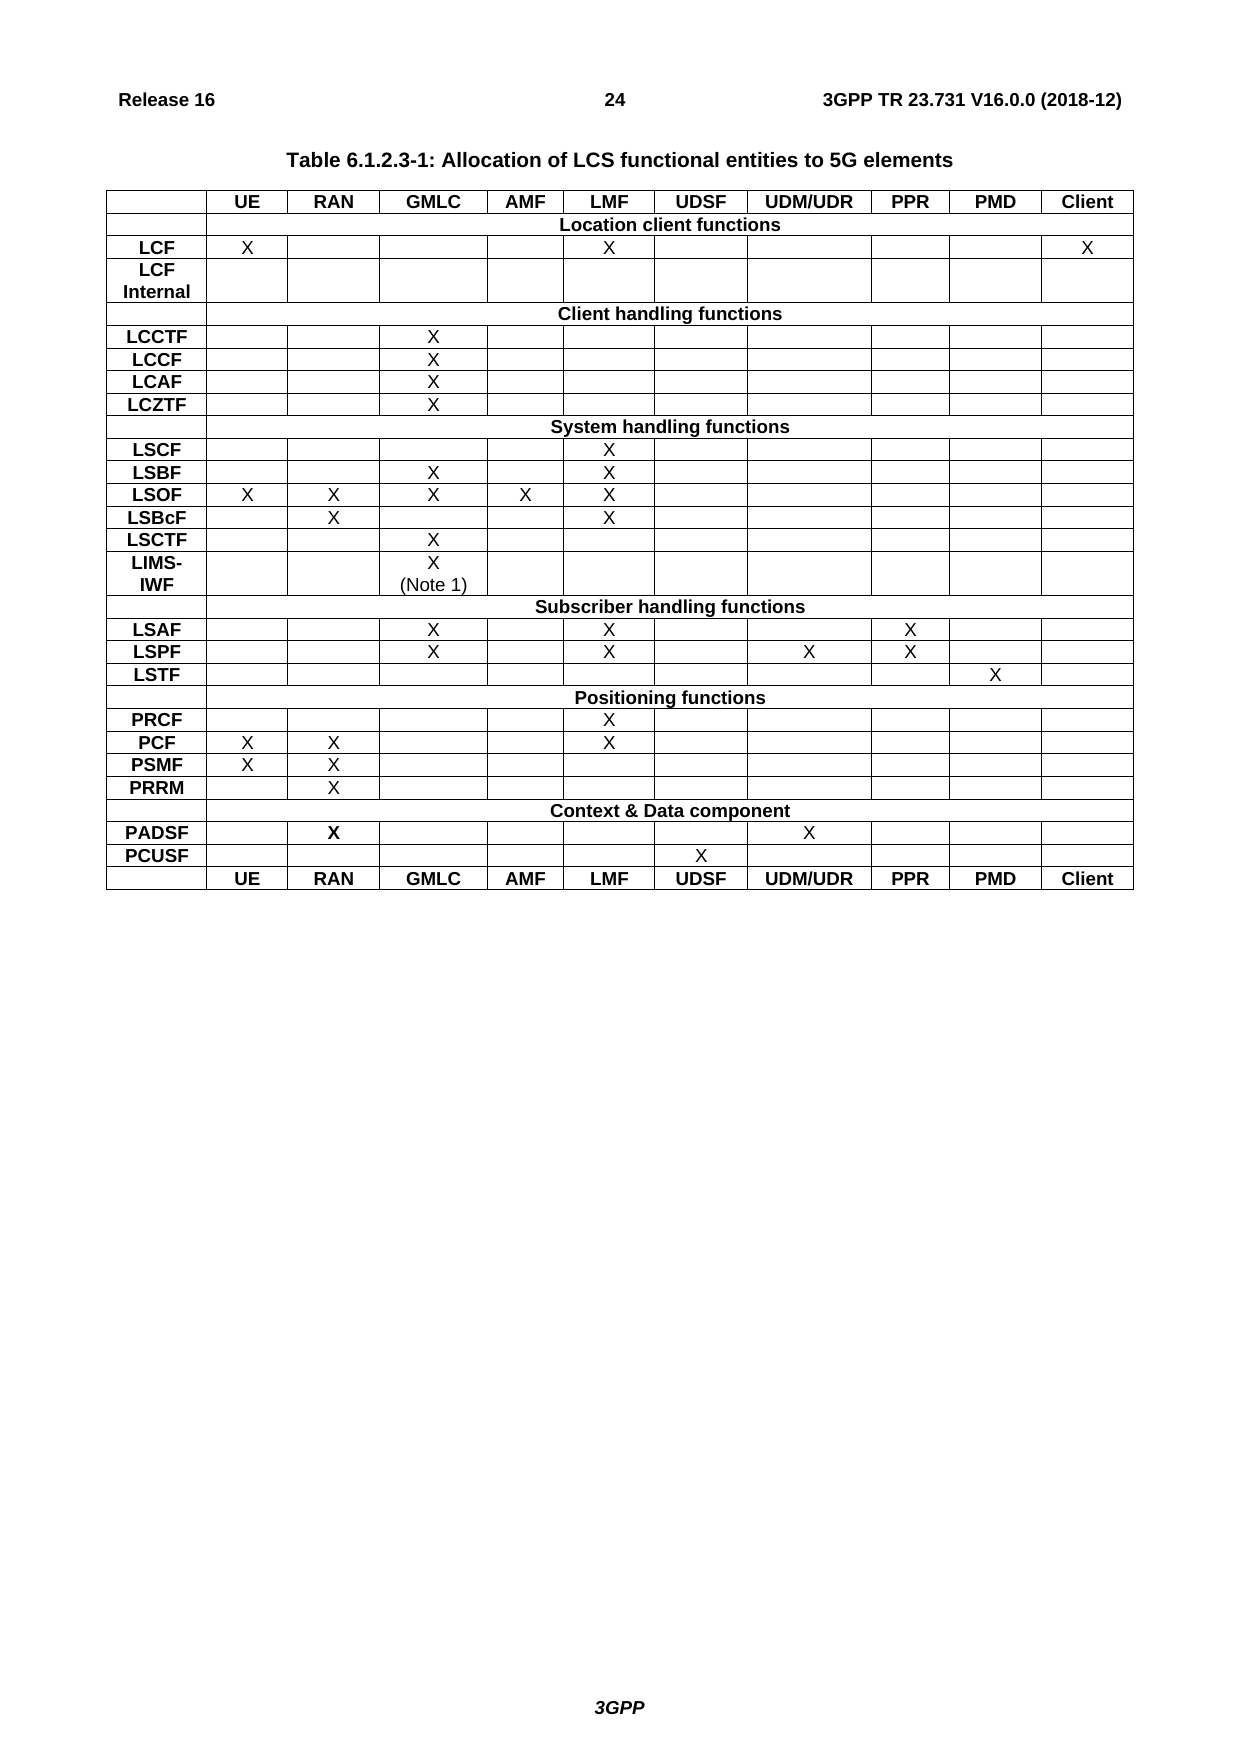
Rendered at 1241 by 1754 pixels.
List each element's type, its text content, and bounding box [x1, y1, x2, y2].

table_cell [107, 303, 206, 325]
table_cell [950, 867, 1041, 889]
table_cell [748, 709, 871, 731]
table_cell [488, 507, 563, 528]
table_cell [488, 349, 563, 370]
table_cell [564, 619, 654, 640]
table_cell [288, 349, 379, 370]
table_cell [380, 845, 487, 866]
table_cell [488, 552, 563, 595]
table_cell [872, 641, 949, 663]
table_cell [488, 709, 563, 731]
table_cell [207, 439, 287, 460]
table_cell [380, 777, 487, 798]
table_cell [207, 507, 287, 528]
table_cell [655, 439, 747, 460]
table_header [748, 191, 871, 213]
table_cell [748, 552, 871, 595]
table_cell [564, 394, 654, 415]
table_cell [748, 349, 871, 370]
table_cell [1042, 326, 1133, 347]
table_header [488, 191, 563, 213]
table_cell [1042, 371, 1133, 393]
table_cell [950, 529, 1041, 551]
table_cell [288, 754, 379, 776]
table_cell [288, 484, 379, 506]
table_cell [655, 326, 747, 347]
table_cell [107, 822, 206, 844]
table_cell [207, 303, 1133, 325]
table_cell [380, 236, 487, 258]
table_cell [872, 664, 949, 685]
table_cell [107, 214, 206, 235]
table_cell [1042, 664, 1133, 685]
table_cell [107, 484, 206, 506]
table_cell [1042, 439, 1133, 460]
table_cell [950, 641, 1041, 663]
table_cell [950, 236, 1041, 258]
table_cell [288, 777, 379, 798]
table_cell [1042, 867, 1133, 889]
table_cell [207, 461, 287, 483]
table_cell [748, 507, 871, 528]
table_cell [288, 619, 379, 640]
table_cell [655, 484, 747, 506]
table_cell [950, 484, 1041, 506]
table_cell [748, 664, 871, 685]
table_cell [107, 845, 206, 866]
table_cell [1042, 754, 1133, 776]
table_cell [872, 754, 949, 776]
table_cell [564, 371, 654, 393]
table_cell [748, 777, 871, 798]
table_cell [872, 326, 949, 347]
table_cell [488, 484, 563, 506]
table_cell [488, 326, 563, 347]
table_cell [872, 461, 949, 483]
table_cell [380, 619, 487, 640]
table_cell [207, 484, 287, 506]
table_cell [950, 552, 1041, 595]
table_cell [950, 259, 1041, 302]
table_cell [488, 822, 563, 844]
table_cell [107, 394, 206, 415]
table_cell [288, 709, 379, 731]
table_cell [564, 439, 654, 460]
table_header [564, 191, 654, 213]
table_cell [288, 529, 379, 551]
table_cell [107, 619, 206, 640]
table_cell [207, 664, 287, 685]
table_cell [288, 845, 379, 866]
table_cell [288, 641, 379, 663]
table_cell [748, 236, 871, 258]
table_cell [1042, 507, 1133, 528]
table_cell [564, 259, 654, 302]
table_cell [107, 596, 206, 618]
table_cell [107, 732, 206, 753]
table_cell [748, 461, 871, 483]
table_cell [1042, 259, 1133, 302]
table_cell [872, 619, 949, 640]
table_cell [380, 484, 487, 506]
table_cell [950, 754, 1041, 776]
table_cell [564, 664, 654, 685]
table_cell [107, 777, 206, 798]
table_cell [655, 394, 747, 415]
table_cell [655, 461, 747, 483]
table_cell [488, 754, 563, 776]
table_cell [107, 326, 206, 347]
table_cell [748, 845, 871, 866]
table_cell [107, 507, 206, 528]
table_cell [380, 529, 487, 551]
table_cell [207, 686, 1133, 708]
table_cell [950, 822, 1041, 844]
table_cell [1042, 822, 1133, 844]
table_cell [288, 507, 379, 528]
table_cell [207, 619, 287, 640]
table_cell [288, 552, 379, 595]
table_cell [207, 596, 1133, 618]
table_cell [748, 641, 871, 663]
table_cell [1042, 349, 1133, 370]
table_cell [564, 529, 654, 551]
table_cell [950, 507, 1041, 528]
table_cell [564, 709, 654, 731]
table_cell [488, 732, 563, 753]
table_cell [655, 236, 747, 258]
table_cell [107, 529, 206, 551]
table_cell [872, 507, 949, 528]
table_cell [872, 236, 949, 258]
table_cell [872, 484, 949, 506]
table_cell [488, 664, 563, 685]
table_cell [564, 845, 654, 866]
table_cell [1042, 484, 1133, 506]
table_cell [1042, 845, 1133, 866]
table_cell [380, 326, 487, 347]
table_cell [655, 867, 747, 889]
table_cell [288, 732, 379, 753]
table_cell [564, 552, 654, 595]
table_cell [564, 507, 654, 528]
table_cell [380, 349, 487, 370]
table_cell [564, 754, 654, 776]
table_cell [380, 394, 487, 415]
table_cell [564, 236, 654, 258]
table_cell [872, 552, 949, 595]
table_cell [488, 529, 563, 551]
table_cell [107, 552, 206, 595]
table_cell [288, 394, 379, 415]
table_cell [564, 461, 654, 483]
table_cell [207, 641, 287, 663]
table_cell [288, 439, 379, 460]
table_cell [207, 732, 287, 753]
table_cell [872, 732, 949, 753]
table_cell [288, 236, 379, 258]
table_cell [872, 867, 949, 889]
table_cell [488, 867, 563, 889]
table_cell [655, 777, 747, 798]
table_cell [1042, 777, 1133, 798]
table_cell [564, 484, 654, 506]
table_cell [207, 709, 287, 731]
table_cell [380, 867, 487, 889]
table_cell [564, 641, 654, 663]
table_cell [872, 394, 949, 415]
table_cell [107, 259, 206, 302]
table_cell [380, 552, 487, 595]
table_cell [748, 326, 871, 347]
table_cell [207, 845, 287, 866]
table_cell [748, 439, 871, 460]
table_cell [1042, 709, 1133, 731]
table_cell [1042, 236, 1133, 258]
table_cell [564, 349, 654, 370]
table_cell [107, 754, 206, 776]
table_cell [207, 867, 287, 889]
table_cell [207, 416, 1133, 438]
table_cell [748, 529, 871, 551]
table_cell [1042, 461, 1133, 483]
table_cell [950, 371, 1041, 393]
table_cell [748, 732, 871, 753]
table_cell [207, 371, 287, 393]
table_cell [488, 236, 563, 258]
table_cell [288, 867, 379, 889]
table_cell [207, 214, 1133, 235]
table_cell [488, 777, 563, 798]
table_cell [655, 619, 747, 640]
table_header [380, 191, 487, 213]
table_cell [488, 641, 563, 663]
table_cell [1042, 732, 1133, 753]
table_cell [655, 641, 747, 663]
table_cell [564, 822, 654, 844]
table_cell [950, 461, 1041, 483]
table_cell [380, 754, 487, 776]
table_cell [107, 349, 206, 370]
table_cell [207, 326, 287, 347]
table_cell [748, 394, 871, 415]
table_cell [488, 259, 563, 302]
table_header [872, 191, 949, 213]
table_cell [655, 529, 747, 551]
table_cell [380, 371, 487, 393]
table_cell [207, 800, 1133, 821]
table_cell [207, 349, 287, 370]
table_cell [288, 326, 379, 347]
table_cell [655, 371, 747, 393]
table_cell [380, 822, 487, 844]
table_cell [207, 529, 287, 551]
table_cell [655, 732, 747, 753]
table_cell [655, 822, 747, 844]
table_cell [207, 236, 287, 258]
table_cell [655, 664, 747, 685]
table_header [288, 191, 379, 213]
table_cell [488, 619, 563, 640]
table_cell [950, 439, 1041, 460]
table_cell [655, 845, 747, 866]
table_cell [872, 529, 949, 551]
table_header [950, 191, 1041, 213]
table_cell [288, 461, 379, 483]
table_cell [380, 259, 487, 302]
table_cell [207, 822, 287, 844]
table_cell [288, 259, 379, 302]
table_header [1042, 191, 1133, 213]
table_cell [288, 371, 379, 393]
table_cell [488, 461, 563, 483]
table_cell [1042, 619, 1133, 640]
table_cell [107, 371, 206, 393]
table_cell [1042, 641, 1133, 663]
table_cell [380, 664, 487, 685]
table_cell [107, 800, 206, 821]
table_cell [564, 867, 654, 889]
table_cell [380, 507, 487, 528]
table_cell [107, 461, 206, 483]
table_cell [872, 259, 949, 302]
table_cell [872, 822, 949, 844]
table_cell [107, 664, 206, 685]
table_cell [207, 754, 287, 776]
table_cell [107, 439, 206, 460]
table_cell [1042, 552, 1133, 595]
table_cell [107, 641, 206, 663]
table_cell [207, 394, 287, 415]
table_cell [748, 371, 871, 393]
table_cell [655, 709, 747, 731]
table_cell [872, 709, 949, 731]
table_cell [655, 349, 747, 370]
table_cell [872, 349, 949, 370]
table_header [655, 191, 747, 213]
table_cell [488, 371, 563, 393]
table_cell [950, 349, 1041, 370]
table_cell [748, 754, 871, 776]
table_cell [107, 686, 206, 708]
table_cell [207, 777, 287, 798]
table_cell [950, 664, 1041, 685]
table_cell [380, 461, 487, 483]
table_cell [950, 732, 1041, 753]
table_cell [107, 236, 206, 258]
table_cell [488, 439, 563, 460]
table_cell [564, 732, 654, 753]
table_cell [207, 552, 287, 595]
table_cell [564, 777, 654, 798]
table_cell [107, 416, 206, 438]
text Table 6.1.2.3-1: Allocation of LCS functional entities to 5G elements [118, 147, 1122, 171]
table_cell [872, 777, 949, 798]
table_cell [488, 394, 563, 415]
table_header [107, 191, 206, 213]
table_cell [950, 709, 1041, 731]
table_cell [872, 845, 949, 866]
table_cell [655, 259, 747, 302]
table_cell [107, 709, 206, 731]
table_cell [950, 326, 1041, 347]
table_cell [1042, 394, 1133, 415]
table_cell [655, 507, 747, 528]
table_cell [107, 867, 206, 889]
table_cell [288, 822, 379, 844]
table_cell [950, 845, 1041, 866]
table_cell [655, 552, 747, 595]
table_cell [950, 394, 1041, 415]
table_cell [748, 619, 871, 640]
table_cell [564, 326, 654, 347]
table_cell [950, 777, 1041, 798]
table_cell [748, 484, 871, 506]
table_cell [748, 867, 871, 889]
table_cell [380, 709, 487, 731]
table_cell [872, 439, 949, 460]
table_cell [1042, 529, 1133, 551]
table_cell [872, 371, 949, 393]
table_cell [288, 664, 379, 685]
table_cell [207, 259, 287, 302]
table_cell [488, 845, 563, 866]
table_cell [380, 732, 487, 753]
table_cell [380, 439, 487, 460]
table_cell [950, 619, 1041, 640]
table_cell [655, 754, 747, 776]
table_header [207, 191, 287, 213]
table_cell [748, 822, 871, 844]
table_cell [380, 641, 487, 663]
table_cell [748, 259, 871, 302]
